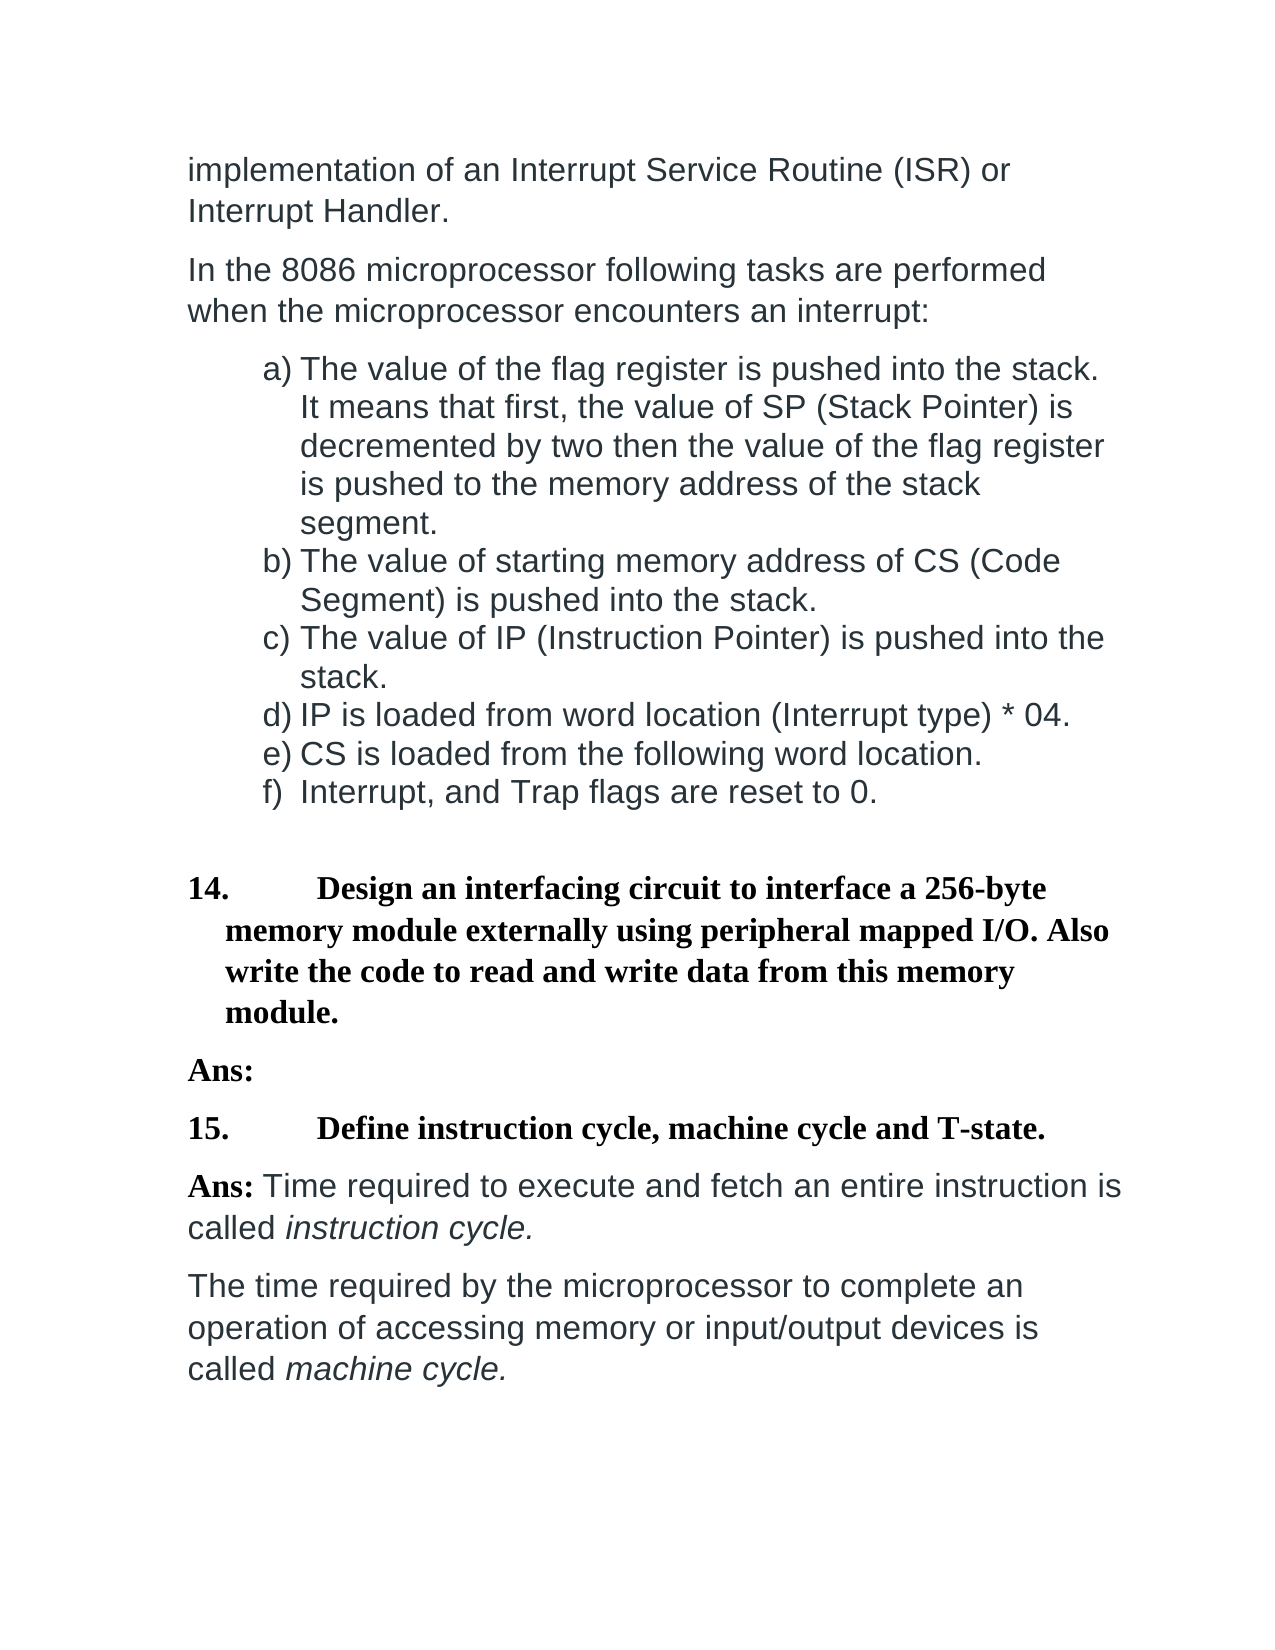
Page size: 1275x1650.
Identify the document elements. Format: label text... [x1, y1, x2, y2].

list IP is loaded from word location (Interrupt type) * 04. [262, 695, 1125, 733]
list Interrupt, and Trap flags are reset to 0. [262, 772, 1125, 810]
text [187, 150, 1125, 230]
list The value of starting memory address of CS (Code Segment) is pushed into the stack. [262, 541, 1125, 618]
text Ans: Time required to execute and fetch an entire instruction is called instruction cycle. [187, 1167, 1125, 1247]
list The value of the flag register is pushed into the stack. It means that first, the value of SP (Stack Pointer) is decremented by two then the value of the flag register is pushed to the memory address of the stack segment. [262, 349, 1125, 541]
text Ans: [187, 1051, 1125, 1089]
text In the 8086 microprocessor following tasks are performed when the microprocessor encounters an interrupt: [187, 249, 1125, 329]
list Design an interfacing circuit to interface a 256-byte memory module externally using peripheral mapped I/O. Also write the code to read and write data from this memory module. [187, 868, 1125, 1031]
list Define instruction cycle, machine cycle and T-state. [187, 1108, 1125, 1147]
list The value of IP (Instruction Pointer) is pushed into the stack. [262, 618, 1125, 695]
text The time required by the microprocessor to complete an operation of accessing memory or input/output devices is called machine cycle. [187, 1266, 1125, 1388]
list CS is loaded from the following word location. [262, 733, 1125, 772]
